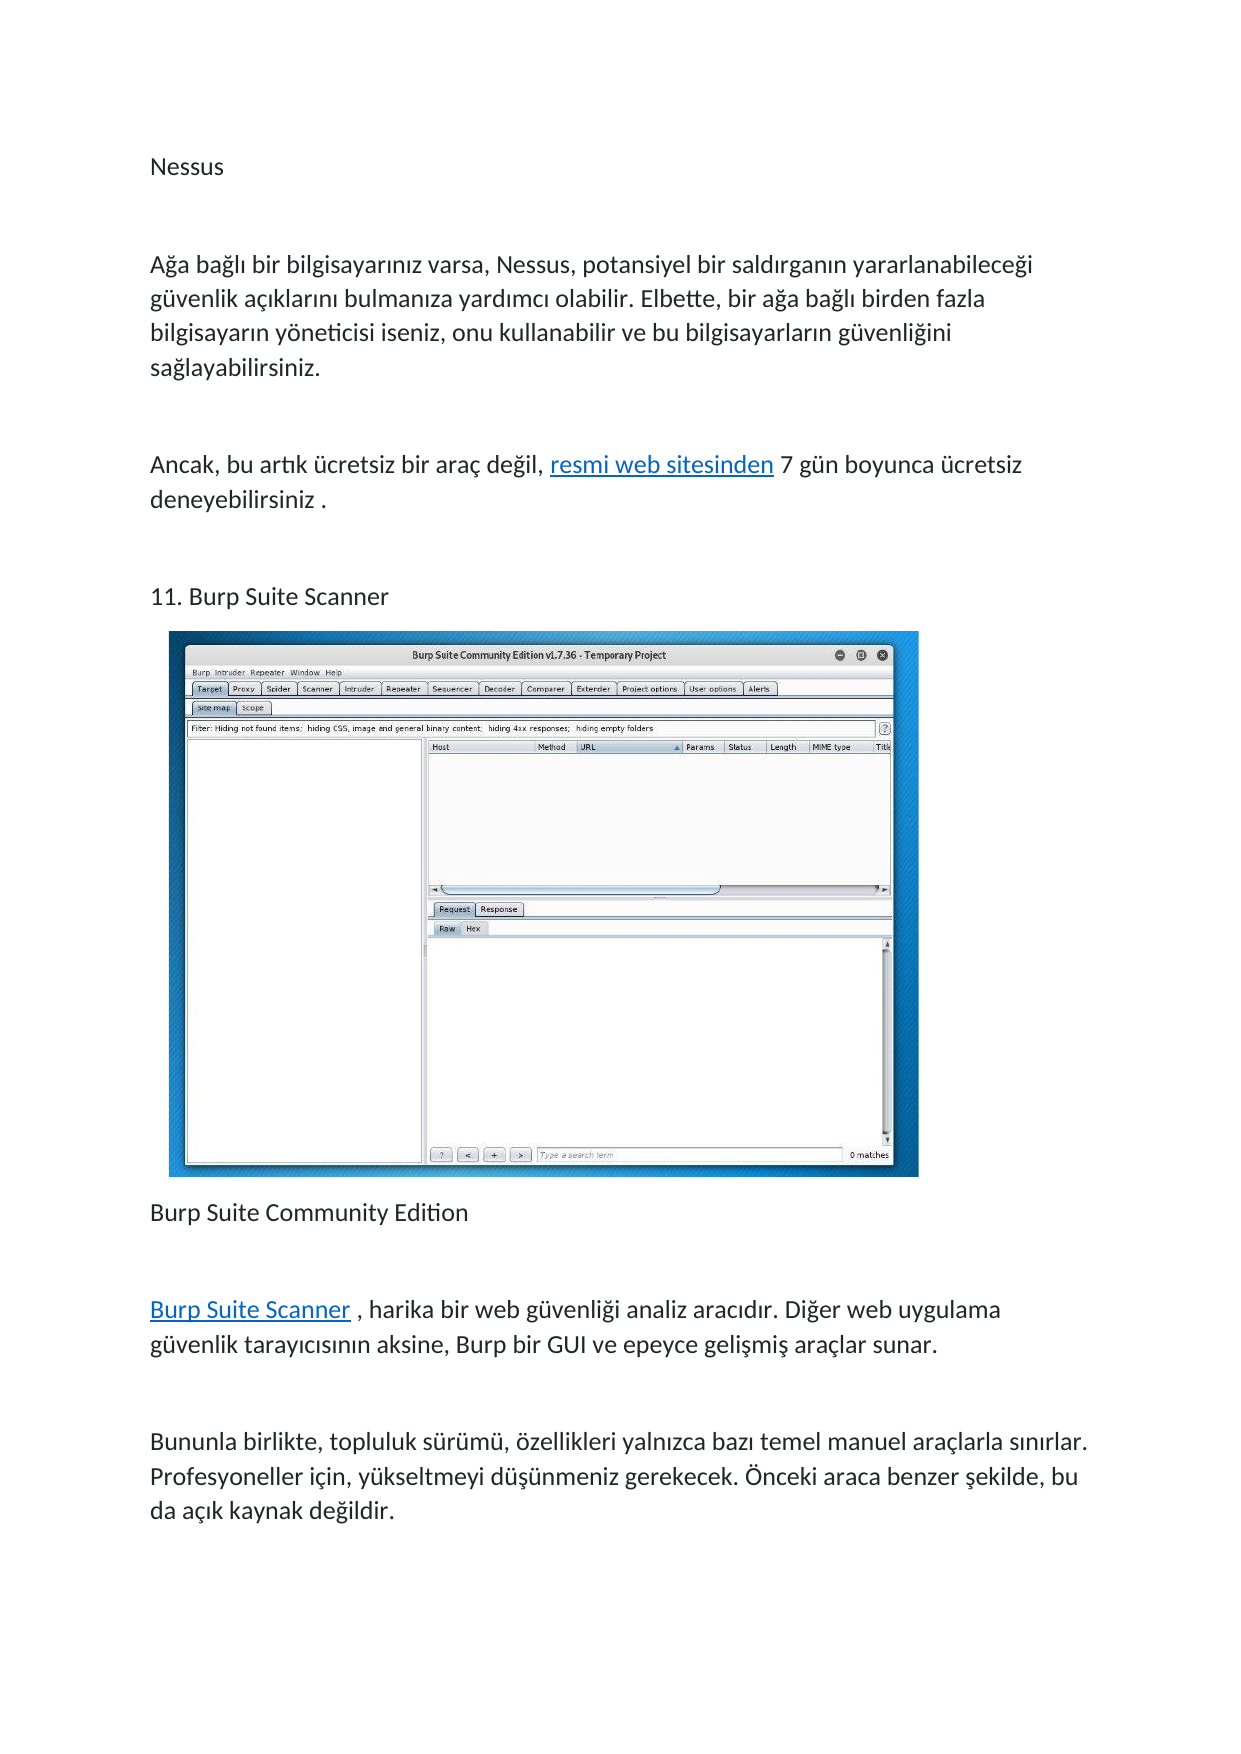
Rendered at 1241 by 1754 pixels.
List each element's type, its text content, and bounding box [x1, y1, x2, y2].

text Ancak, bu artık ücretsiz bir araç değil, resmi web sitesinden 7 gün boyunca ücretsiz deneyebilirsiniz . [150, 448, 1090, 514]
text Nessus [150, 150, 1090, 182]
text 11. Burp Suite Scanner [150, 581, 1090, 612]
text Ağa bağlı bir bilgisayarınız varsa, Nessus, potansiyel bir saldırganın yararlanabileceği güvenlik açıklarını bulmanıza yardımcı olabilir. Elbette, bir ağa bağlı birden fazla bilgisayarın yöneticisi iseniz, onu kullanabilir ve bu bilgisayarların güvenliğini sağlayabilirsiniz. [150, 248, 1090, 382]
text Burp Suite Community Edition [150, 1196, 1090, 1227]
text Bununla birlikte, topluluk sürümü, özellikleri yalnızca bazı temel manuel araçlarla sınırlar. Profesyoneller için, yükseltmeyi düşünmeniz gerekecek. Önceki araca benzer şekilde, bu da açık kaynak değildir. [150, 1426, 1090, 1526]
text Burp Suite Scanner , harika bir web güvenliği analiz aracıdır. Diğer web uygulama güvenlik tarayıcısının aksine, Burp bir GUI ve epeyce gelişmiş araçlar sunar. [150, 1293, 1090, 1359]
